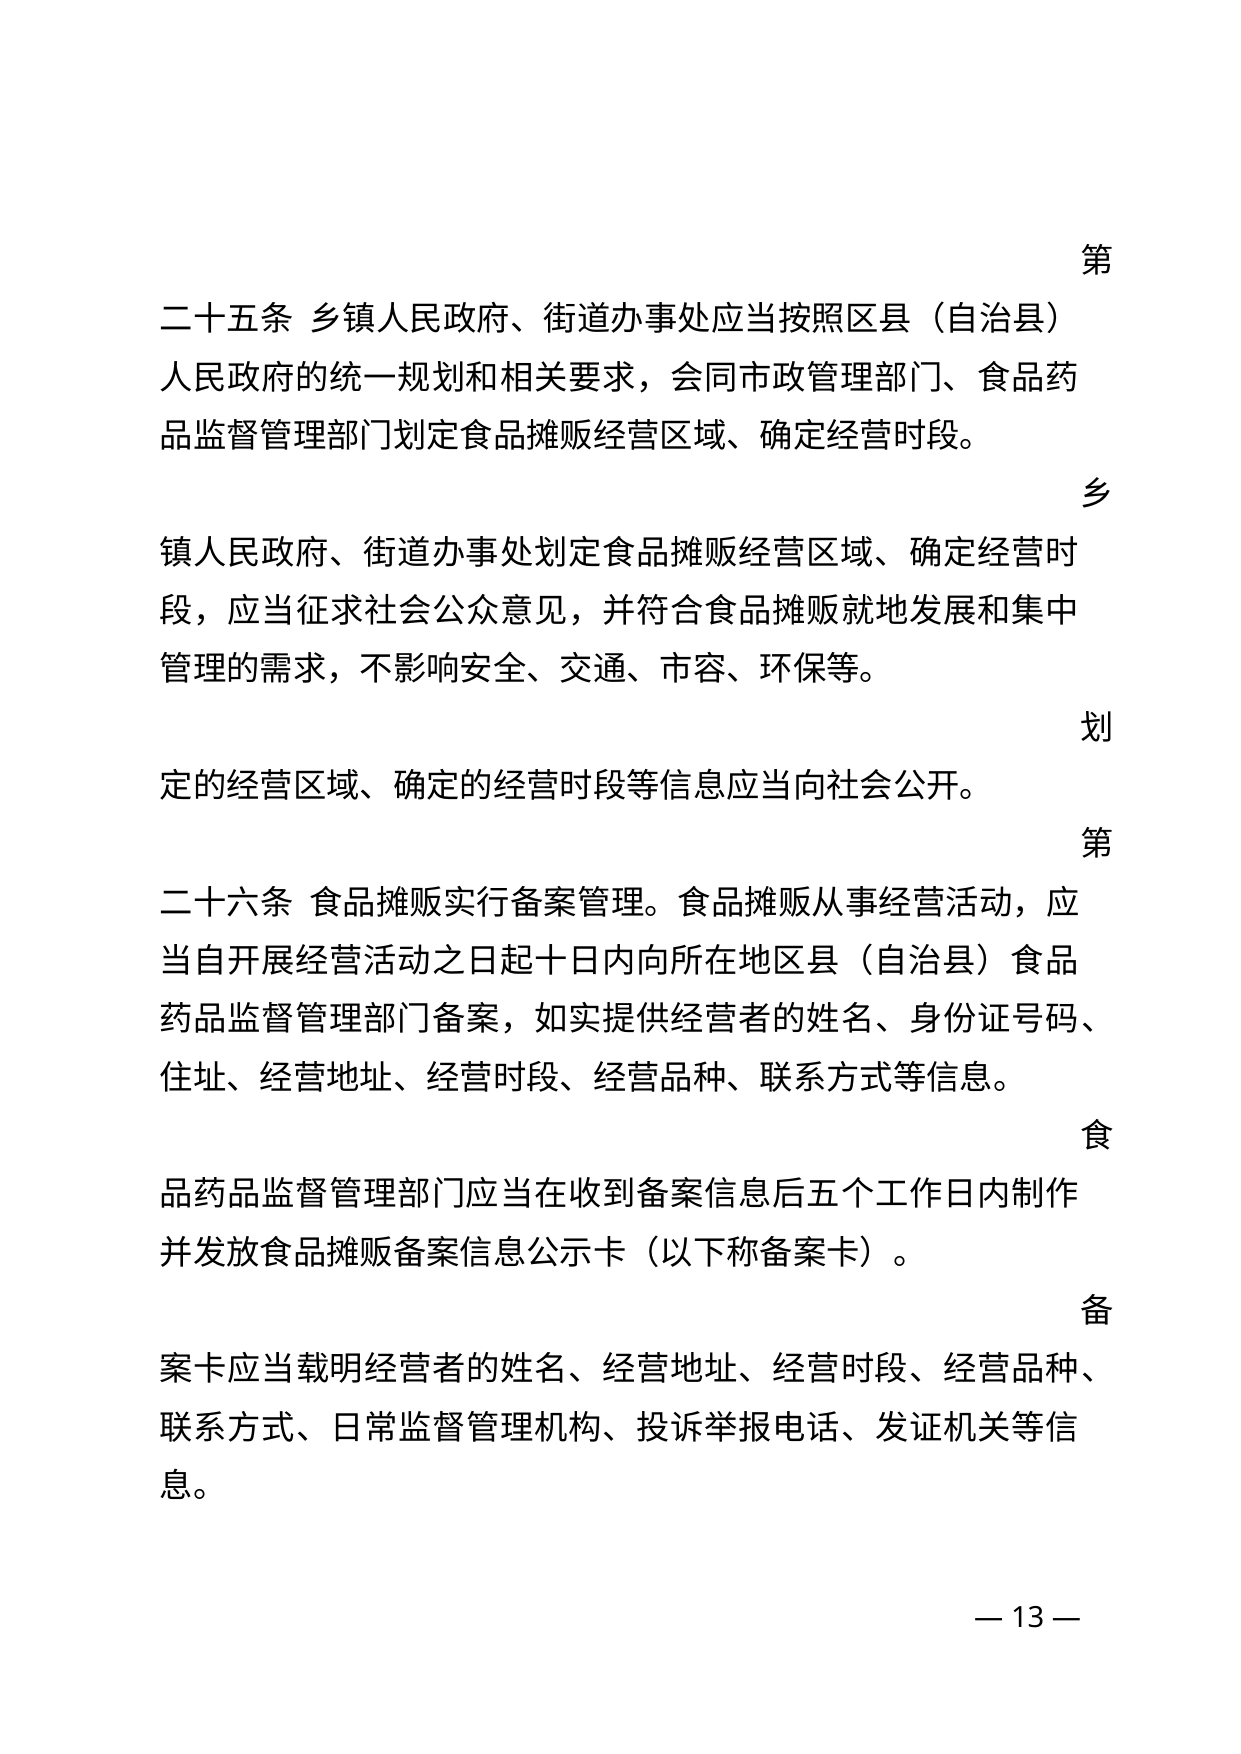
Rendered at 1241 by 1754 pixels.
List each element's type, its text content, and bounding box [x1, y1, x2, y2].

text 第二十五条 乡镇人民政府、街道办事处应当按照区县（自治县）人民政府的统一规划和相关要求，会同市政管理部门、食品药品监督管理部门划定食品摊贩经营区域、确定经营时段。 [159, 226, 1081, 459]
text 乡镇人民政府、街道办事处划定食品摊贩经营区域、确定经营时段，应当征求社会公众意见，并符合食品摊贩就地发展和集中管理的需求，不影响安全、交通、市容、环保等。 [159, 459, 1081, 692]
text 食品药品监督管理部门应当在收到备案信息后五个工作日内制作并发放食品摊贩备案信息公示卡（以下称备案卡）。 [159, 1101, 1081, 1276]
text 划定的经营区域、确定的经营时段等信息应当向社会公开。 [159, 692, 1081, 809]
text 备案卡应当载明经营者的姓名、经营地址、经营时段、经营品种、联系方式、日常监督管理机构、投诉举报电话、发证机关等信息。 [159, 1276, 1081, 1509]
text 第二十六条 食品摊贩实行备案管理。食品摊贩从事经营活动，应当自开展经营活动之日起十日内向所在地区县（自治县）食品药品监督管理部门备案，如实提供经营者的姓名、身份证号码、住址、经营地址、经营时段、经营品种、联系方式等信息。 [159, 809, 1081, 1101]
